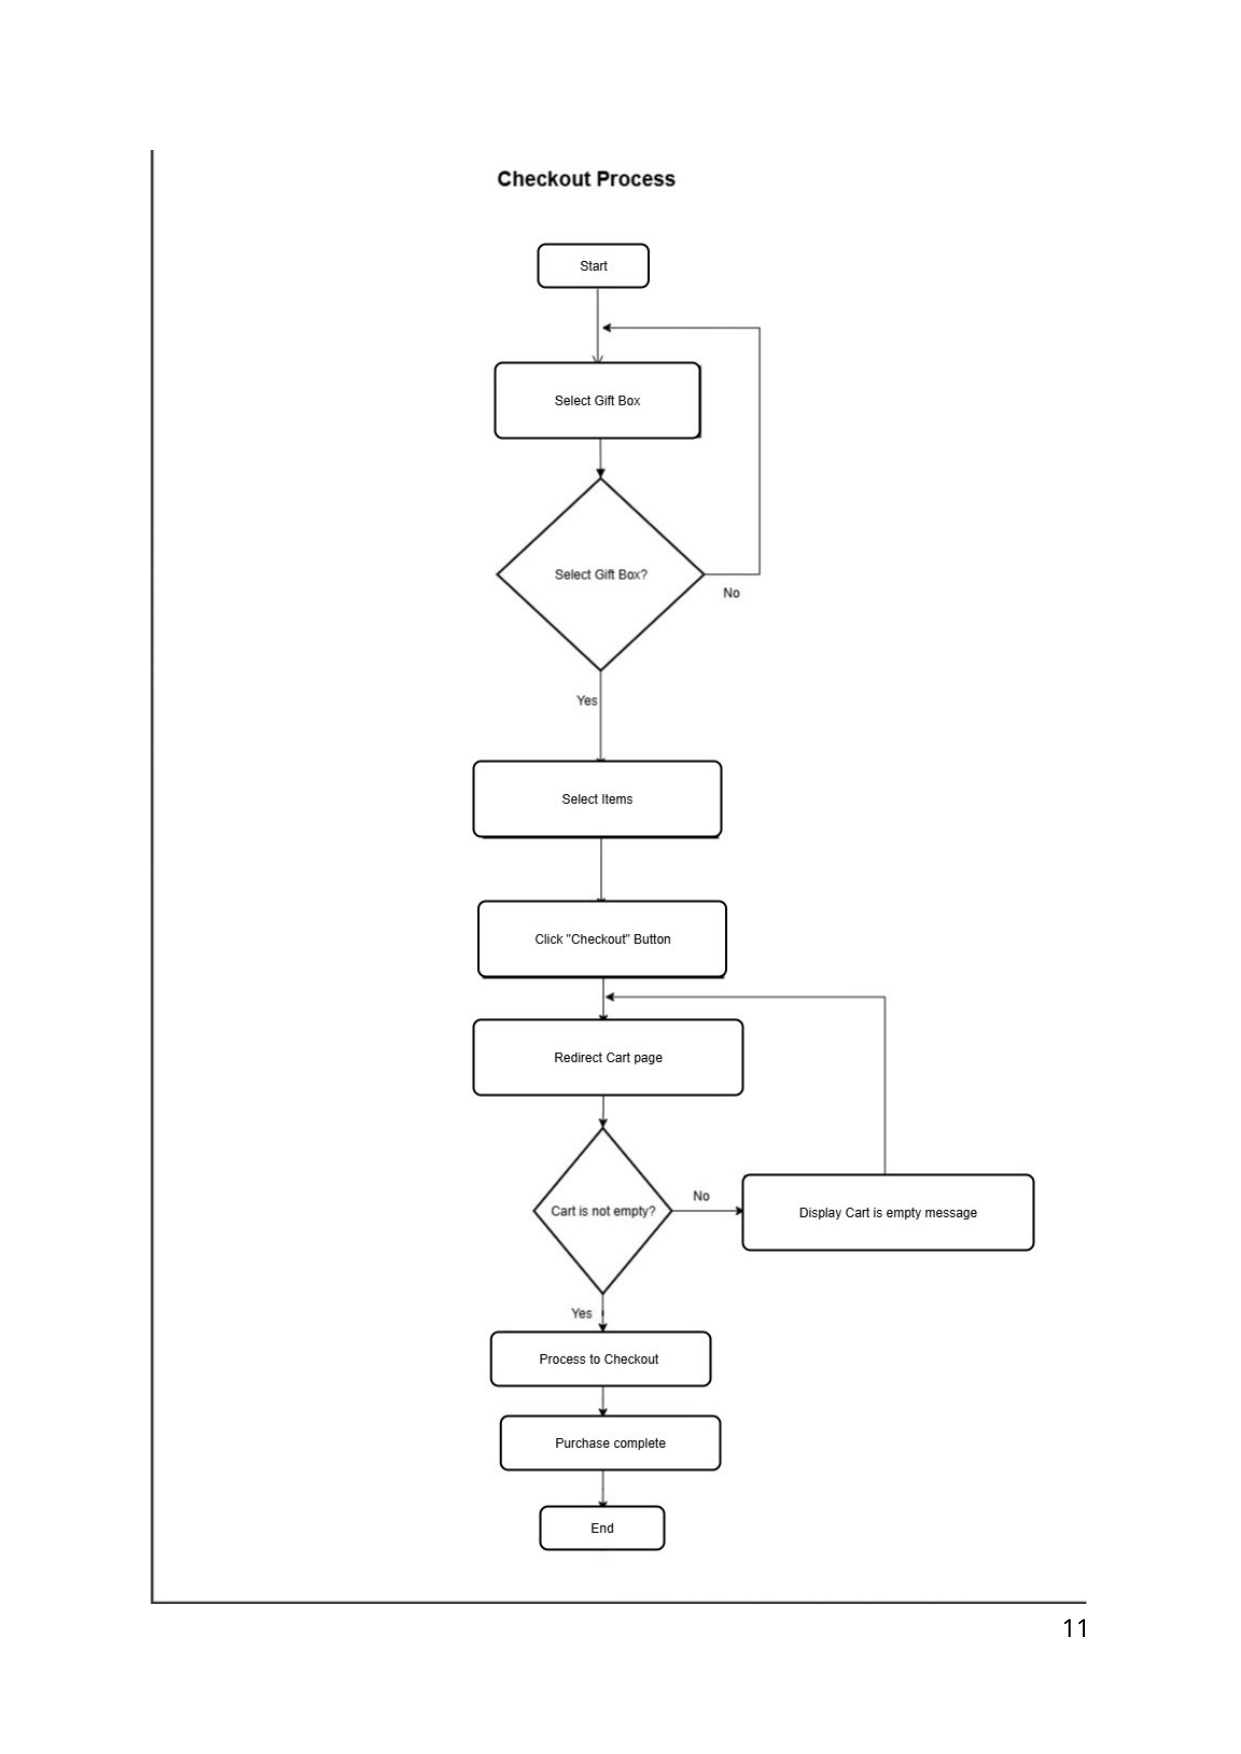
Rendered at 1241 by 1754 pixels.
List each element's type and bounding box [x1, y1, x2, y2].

picture [150, 150, 1087, 1604]
